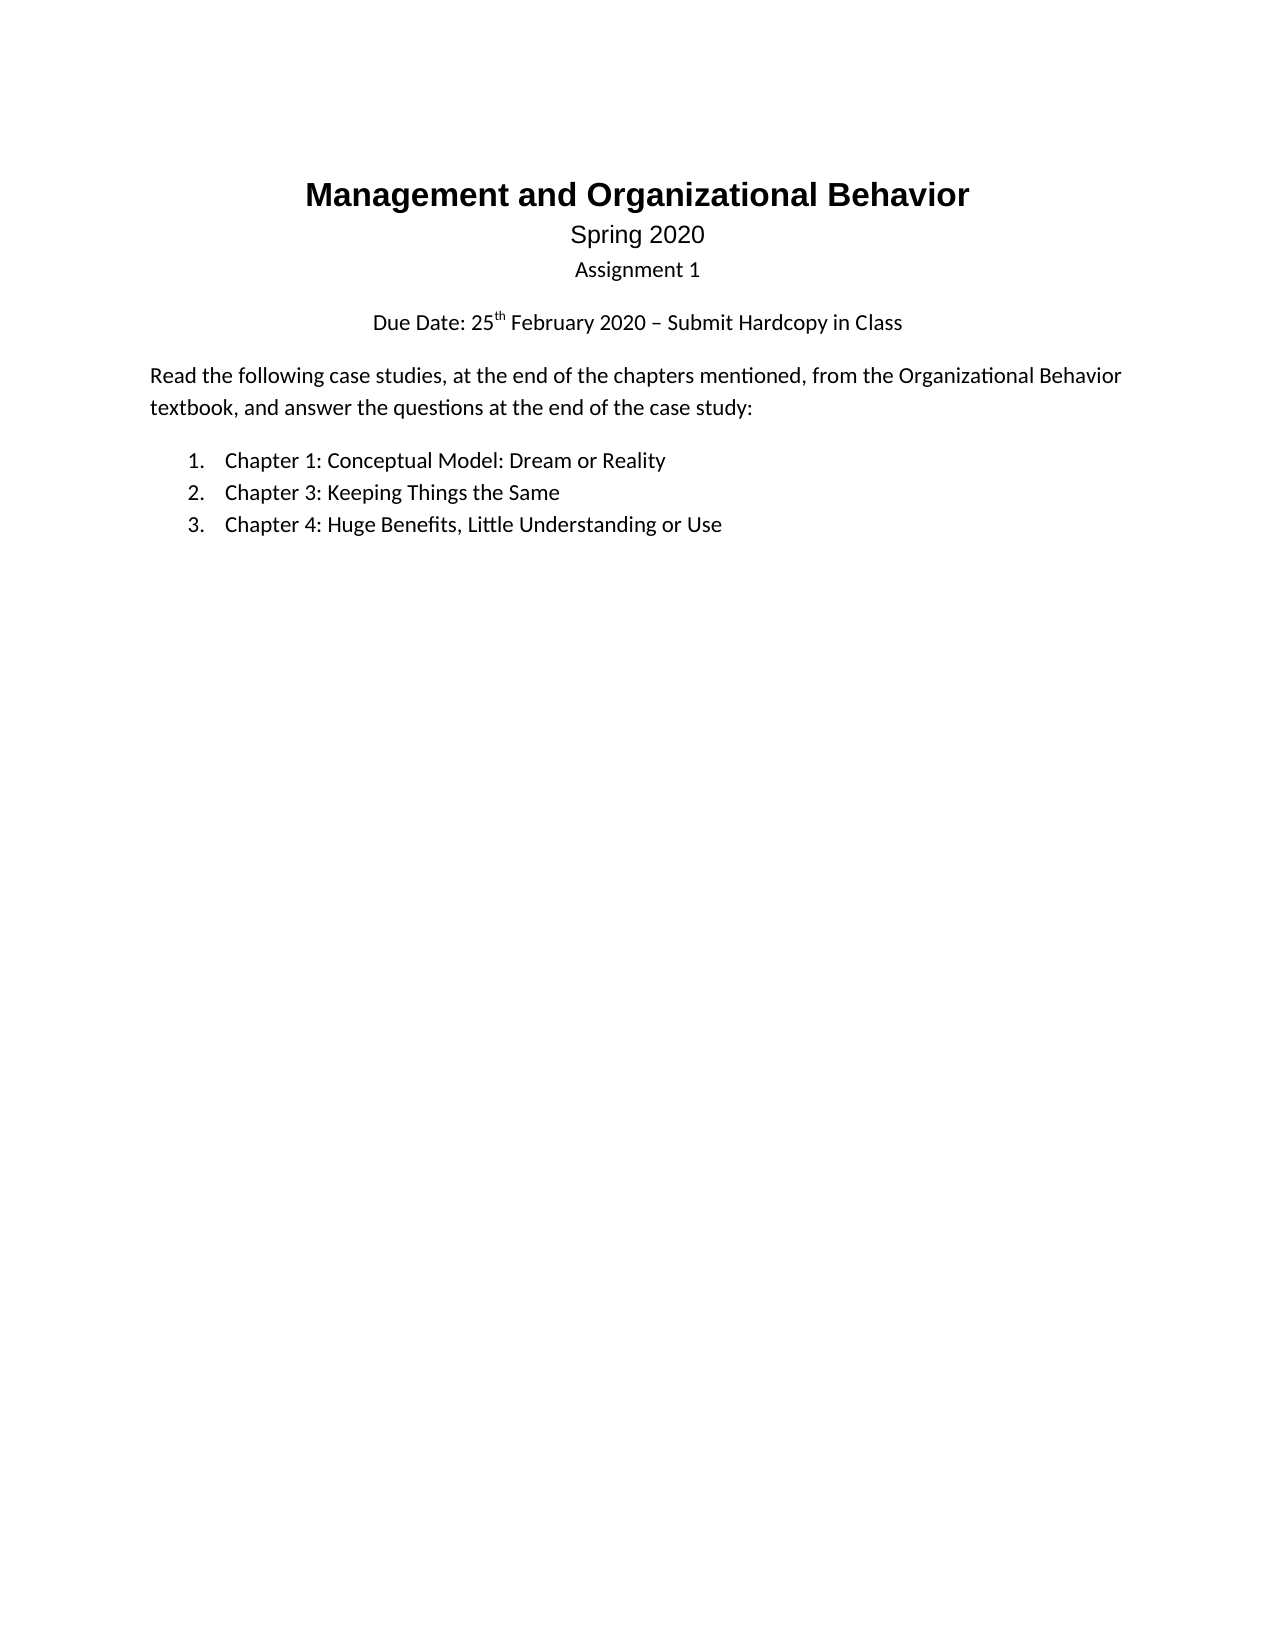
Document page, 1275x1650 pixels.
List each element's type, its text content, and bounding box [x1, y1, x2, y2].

list Chapter 3: Keeping Things the Same [187, 478, 1125, 506]
list Chapter 4: Huge Benefits, Little Understanding or Use [187, 510, 1125, 538]
text Read the following case studies, at the end of the chapters mentioned, from the Organizational Behavior textbook, and answer the questions at the end of the case study: [150, 361, 1125, 421]
list Chapter 1: Conceptual Model: Dream or Reality [187, 446, 1125, 474]
text Due Date: 25th February 2020 – Submit Hardcopy in Class [150, 308, 1125, 336]
text Assignment 1 [150, 255, 1125, 283]
title Management and Organizational Behavior [150, 175, 1125, 213]
subtitle Spring 2020 [150, 220, 1125, 248]
